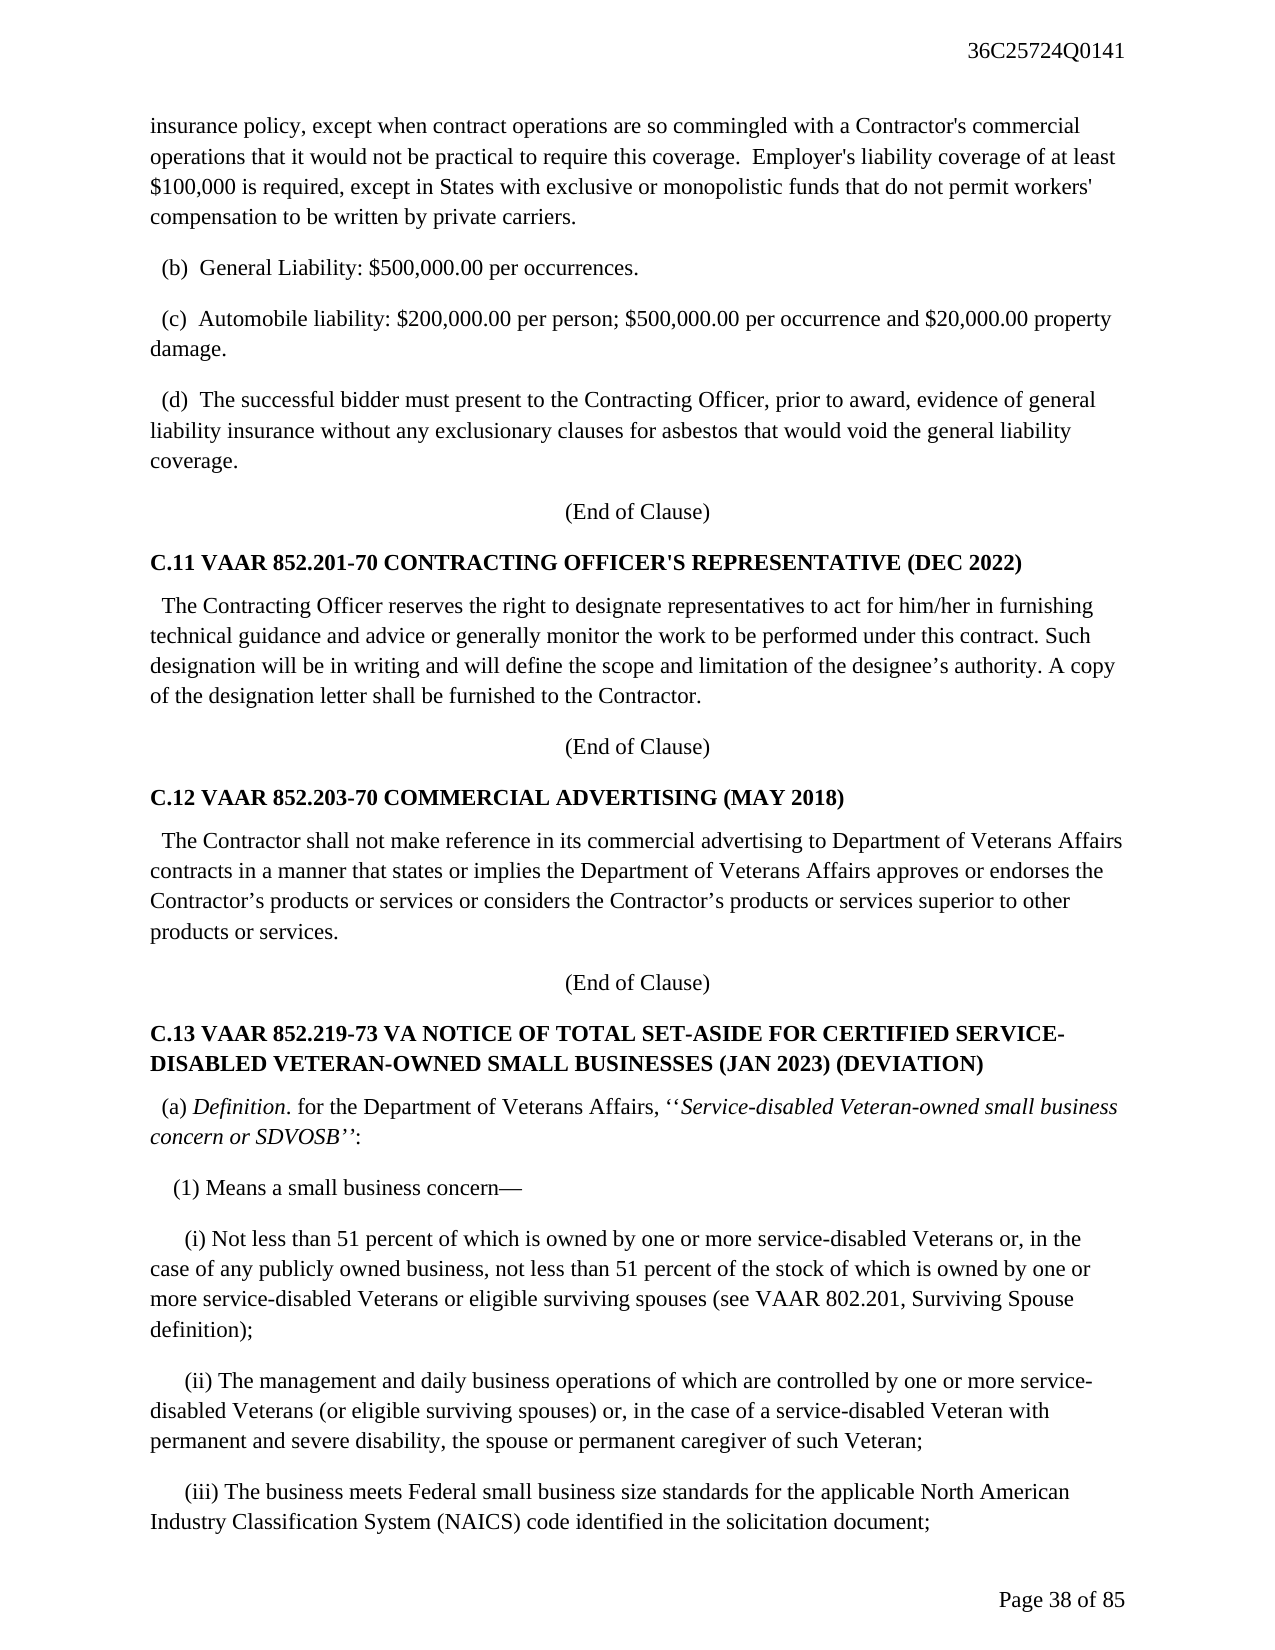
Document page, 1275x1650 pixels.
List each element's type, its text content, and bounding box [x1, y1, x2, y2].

text (End of Clause) [150, 969, 1125, 995]
text C.13 VAAR 852.219-73 VA NOTICE OF TOTAL SET-ASIDE FOR CERTIFIED SERVICE-DISABLED VETERAN-OWNED SMALL BUSINESSES (JAN 2023) (DEVIATION) [150, 1020, 1125, 1076]
text The Contractor shall not make reference in its commercial advertising to Department of Veterans Affairs contracts in a manner that states or implies the Department of Veterans Affairs approves or endorses the Contractor’s products or services or considers the Contractor’s products or services superior to other products or services. [150, 827, 1125, 944]
text C.11 VAAR 852.201-70 CONTRACTING OFFICER'S REPRESENTATIVE (DEC 2022) [150, 549, 1125, 575]
text (iii) The business meets Federal small business size standards for the applicable North American Industry Classification System (NAICS) code identified in the solicitation document; [150, 1478, 1125, 1535]
text (End of Clause) [150, 498, 1125, 524]
text (End of Clause) [150, 733, 1125, 760]
text (b) General Liability: $500,000.00 per occurrences. [150, 254, 1125, 281]
text (c) Automobile liability: $200,000.00 per person; $500,000.00 per occurrence and $20,000.00 property damage. [150, 305, 1125, 362]
text (1) Means a small business concern— [150, 1174, 1125, 1200]
text C.12 VAAR 852.203-70 COMMERCIAL ADVERTISING (MAY 2018) [150, 784, 1125, 811]
text (i) Not less than 51 percent of which is owned by one or more service-disabled Veterans or, in the case of any publicly owned business, not less than 51 percent of the stock of which is owned by one or more service-disabled Veterans or eligible surviving spouses (see VAAR 802.201, Surviving Spouse definition); [150, 1225, 1125, 1342]
text (d) The successful bidder must present to the Contracting Officer, prior to award, evidence of general liability insurance without any exclusionary clauses for asbestos that would void the general liability coverage. [150, 386, 1125, 473]
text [150, 112, 1125, 229]
text The Contracting Officer reserves the right to designate representatives to act for him/her in furnishing technical guidance and advice or generally monitor the work to be performed under this contract. Such designation will be in writing and will define the scope and limitation of the designee’s authority. A copy of the designation letter shall be furnished to the Contractor. [150, 592, 1125, 709]
text (a) Definition. for the Department of Veterans Affairs, ‘‘Service-disabled Veteran-owned small business concern or SDVOSB’’: [150, 1093, 1125, 1149]
text (ii) The management and daily business operations of which are controlled by one or more service-disabled Veterans (or eligible surviving spouses) or, in the case of a service-disabled Veteran with permanent and severe disability, the spouse or permanent caregiver of such Veteran; [150, 1367, 1125, 1453]
